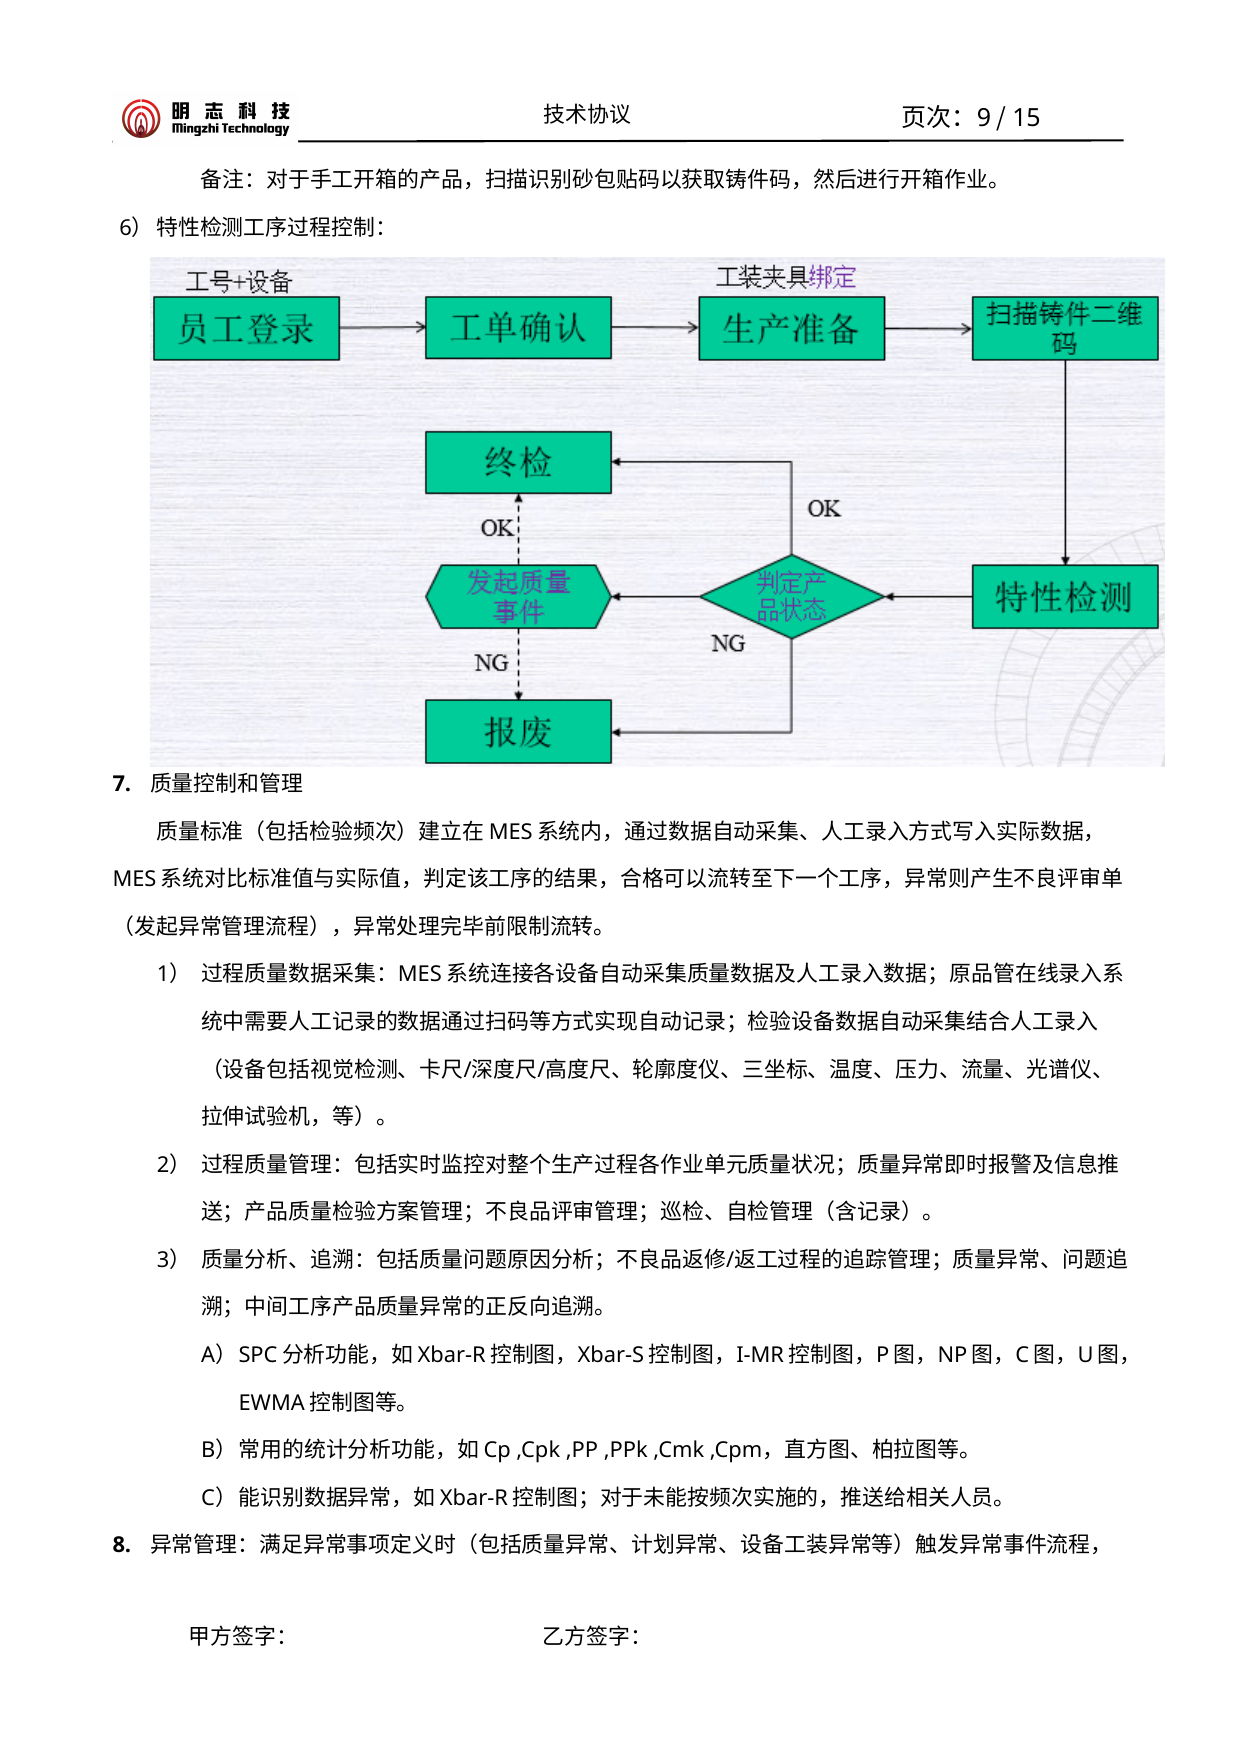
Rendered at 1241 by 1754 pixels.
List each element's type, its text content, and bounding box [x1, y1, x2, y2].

list SPC分析功能，如Xbar-R控制图，Xbar-S控制图，I-MR控制图，P图，NP图，C图，U图，EWMA控制图等。 [201, 1337, 1128, 1416]
list 常用的统计分析功能，如Cp ,Cpk ,PP ,PPk ,Cmk ,Cpm，直方图、柏拉图等。 [201, 1432, 1128, 1464]
list 质量控制和管理 [112, 766, 1128, 798]
text 质量标准（包括检验频次）建立在MES系统内，通过数据自动采集、人工录入方式写入实际数据，MES系统对比标准值与实际值，判定该工序的结果，合格可以流转至下一个工序，异常则产生不良评审单（发起异常管理流程），异常处理完毕前限制流转。 [112, 814, 1128, 941]
list 质量分析、追溯：包括质量问题原因分析；不良品返修/返工过程的追踪管理；质量异常、问题追溯；中间工序产品质量异常的正反向追溯。 [157, 1242, 1128, 1321]
picture [112, 90, 299, 146]
list 特性检测工序过程控制： [112, 209, 1128, 241]
list 异常管理：满足异常事项定义时（包括质量异常、计划异常、设备工装异常等）触发异常事件流程，锁定生产、推送给相关人员，处理完毕后解锁生产；如现场紧急情况，指定人员无法及时处理，则由关键用户决议。 [112, 1527, 1128, 1559]
list 能识别数据异常，如Xbar-R控制图；对于未能按频次实施的，推送给相关人员。 [201, 1480, 1128, 1511]
picture [149, 257, 1165, 767]
list 备注：对于手工开箱的产品，扫描识别砂包贴码以获取铸件码，然后进行开箱作业。 [157, 162, 1128, 194]
list 过程质量数据采集：MES系统连接各设备自动采集质量数据及人工录入数据；原品管在线录入系统中需要人工记录的数据通过扫码等方式实现自动记录；检验设备数据自动采集结合人工录入（设备包括视觉检测、卡尺/深度尺/高度尺、轮廓度仪、三坐标、温度、压力、流量、光谱仪、拉伸试验机，等）。 [157, 956, 1128, 1131]
list 过程质量管理：包括实时监控对整个生产过程各作业单元质量状况；质量异常即时报警及信息推送；产品质量检验方案管理；不良品评审管理；巡检、自检管理（含记录）。 [157, 1147, 1128, 1226]
